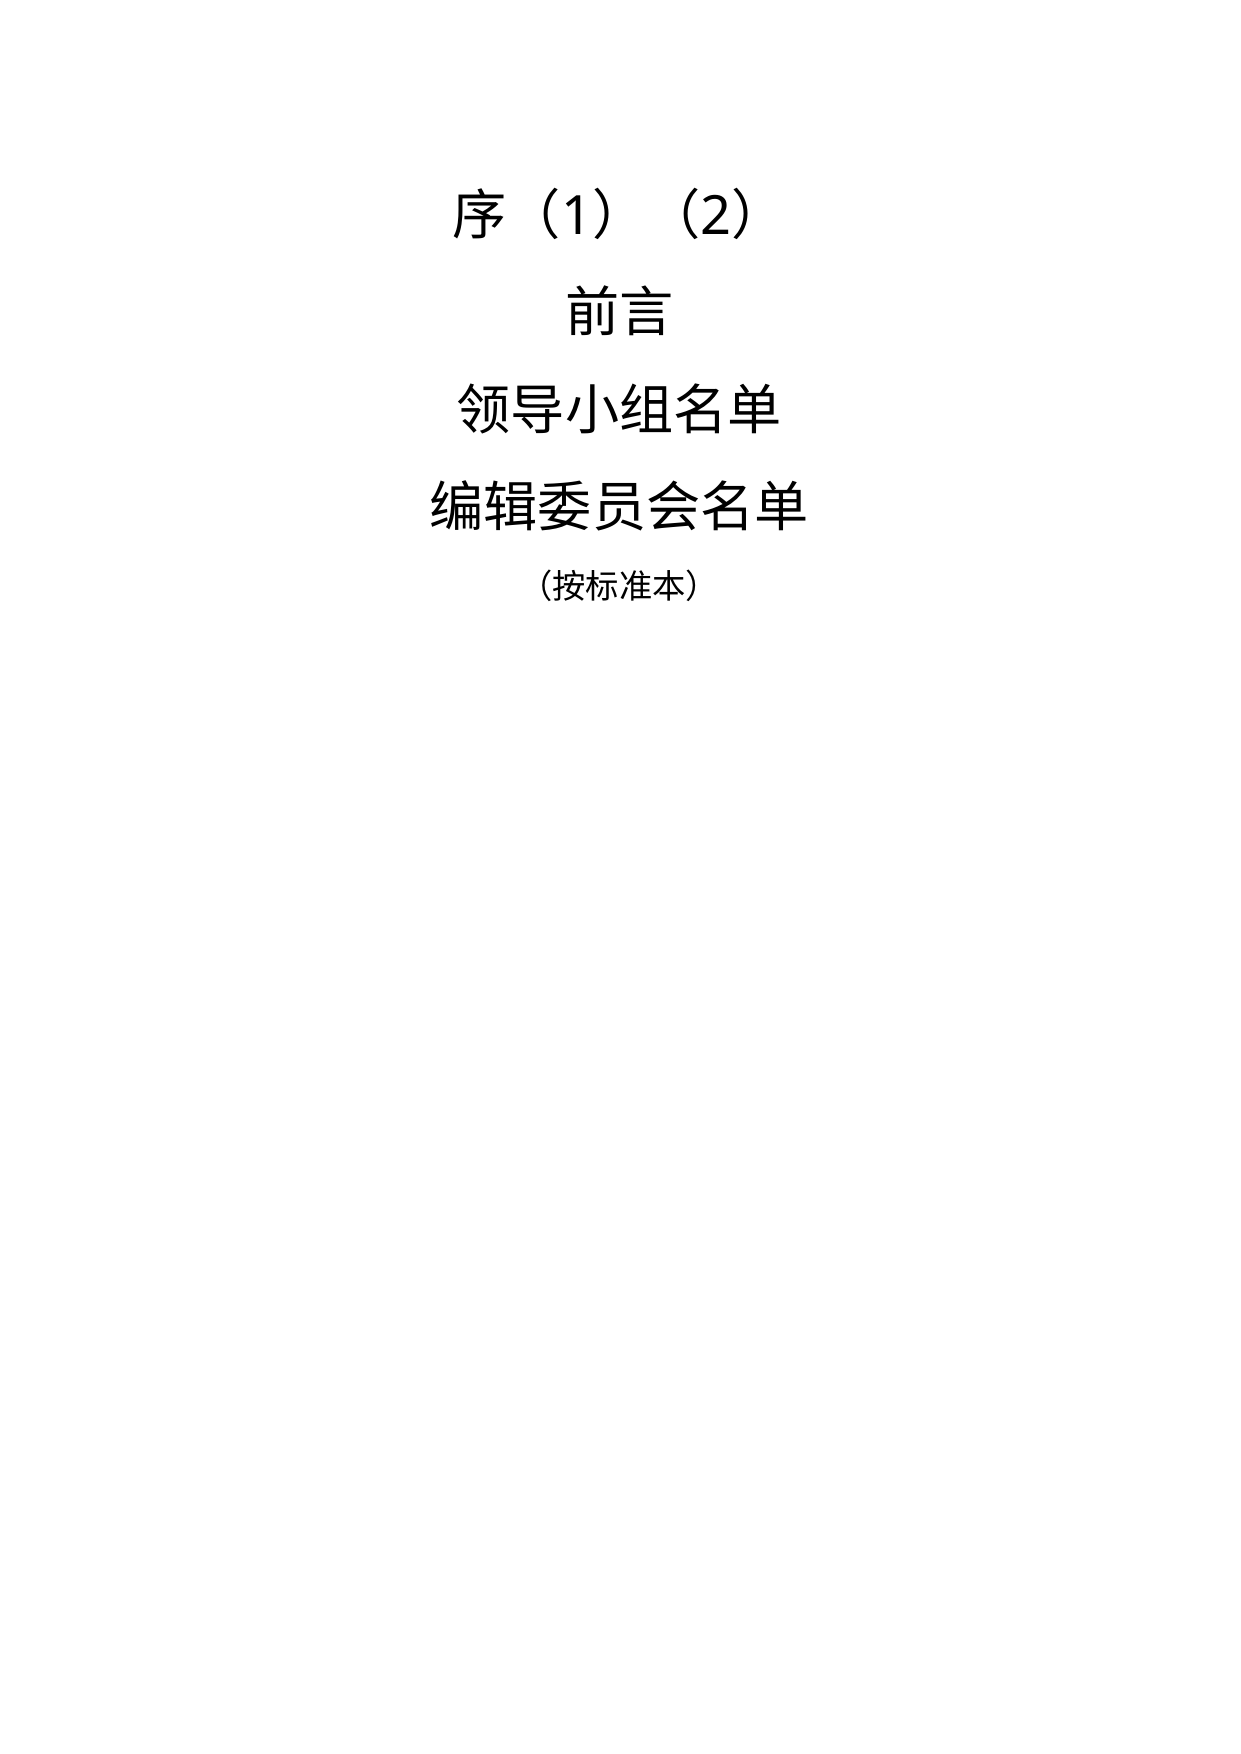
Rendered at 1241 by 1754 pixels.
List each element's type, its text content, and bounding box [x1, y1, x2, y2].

text 编辑委员会名单 [187, 454, 1050, 552]
text （按标准本） [187, 552, 1050, 617]
text 领导小组名单 [187, 357, 1050, 454]
text 前言 [187, 259, 1050, 357]
text 序（1）（2） [187, 162, 1050, 259]
